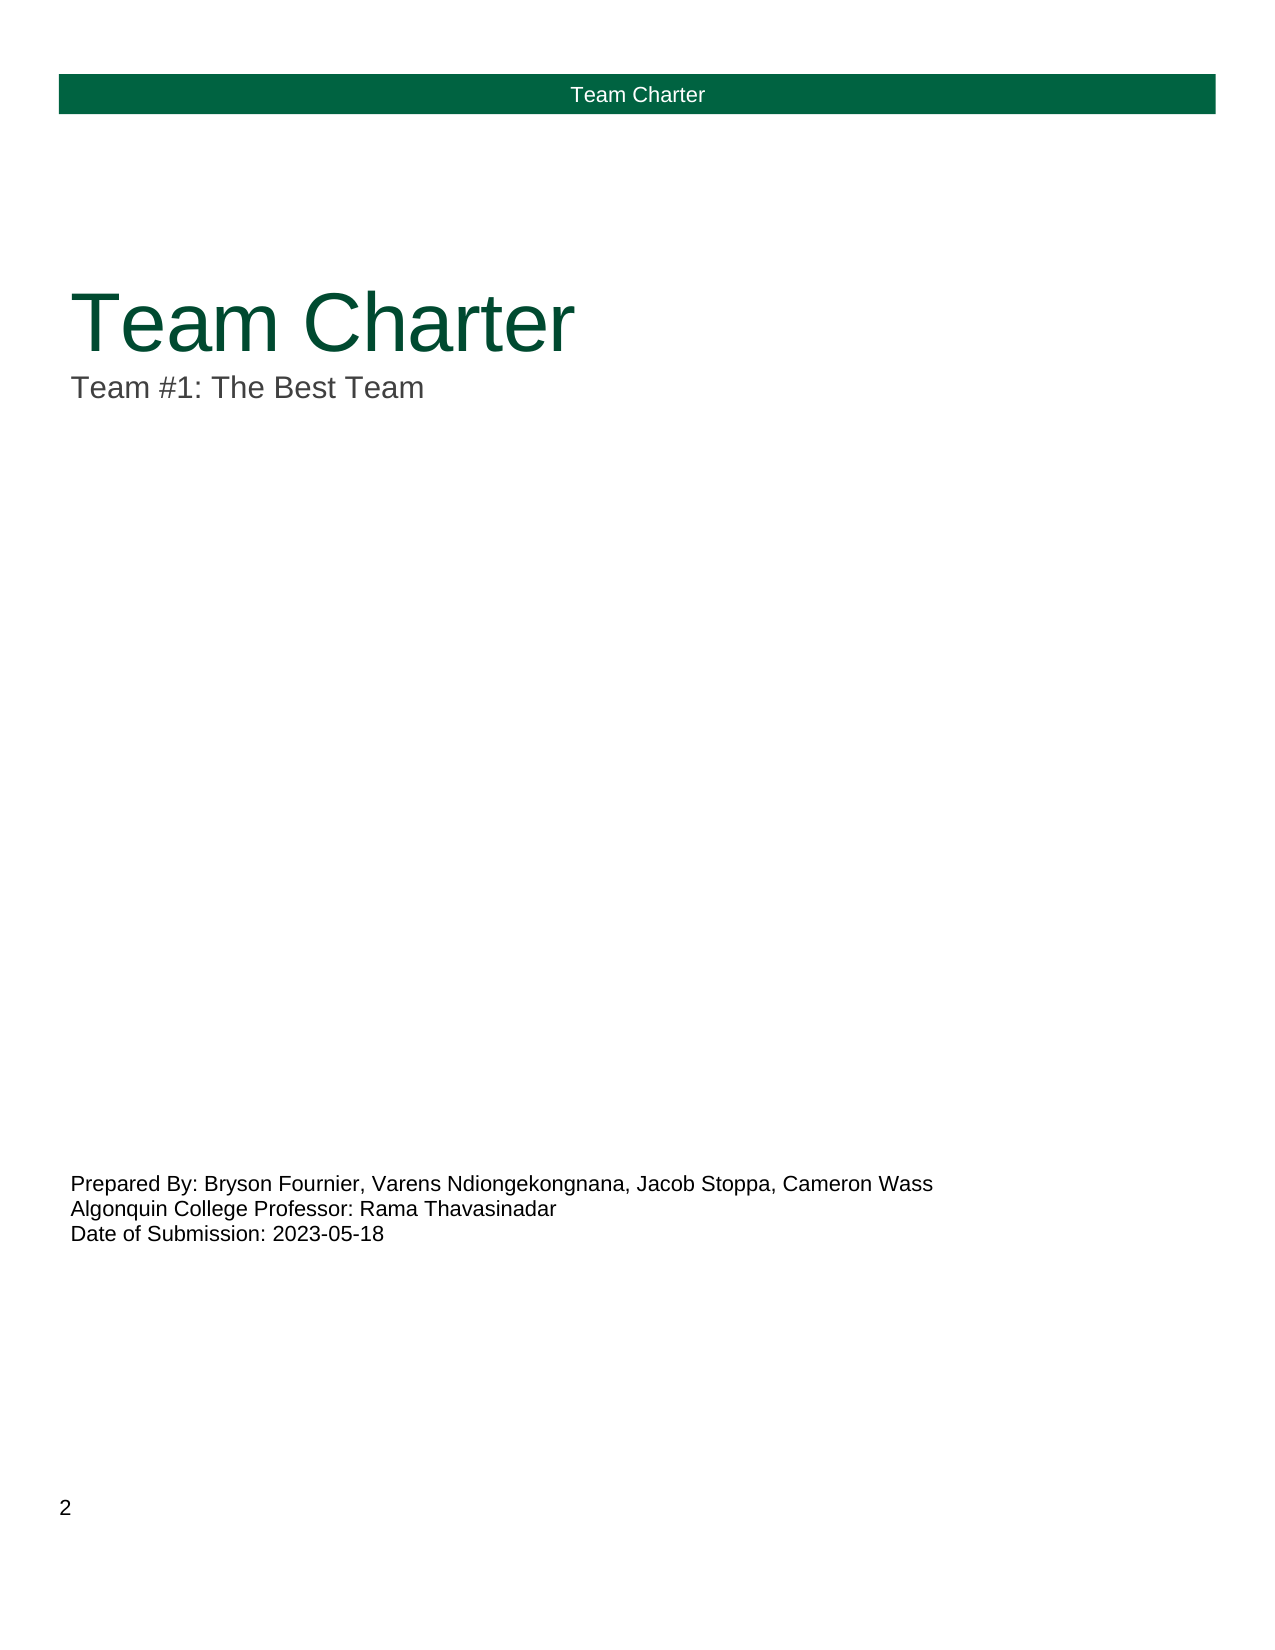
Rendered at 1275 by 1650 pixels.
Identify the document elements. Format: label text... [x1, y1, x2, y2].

table_cell Prepared By: Bryson Fournier, Varens Ndiongekongnana, Jacob Stoppa, Cameron Wass Algonquin College Professor: Rama Thavasinadar Date of Submission: 2023-05-18 [59, 588, 1215, 1296]
table_header Team Charter Team #1: The Best Team [59, 115, 1215, 588]
